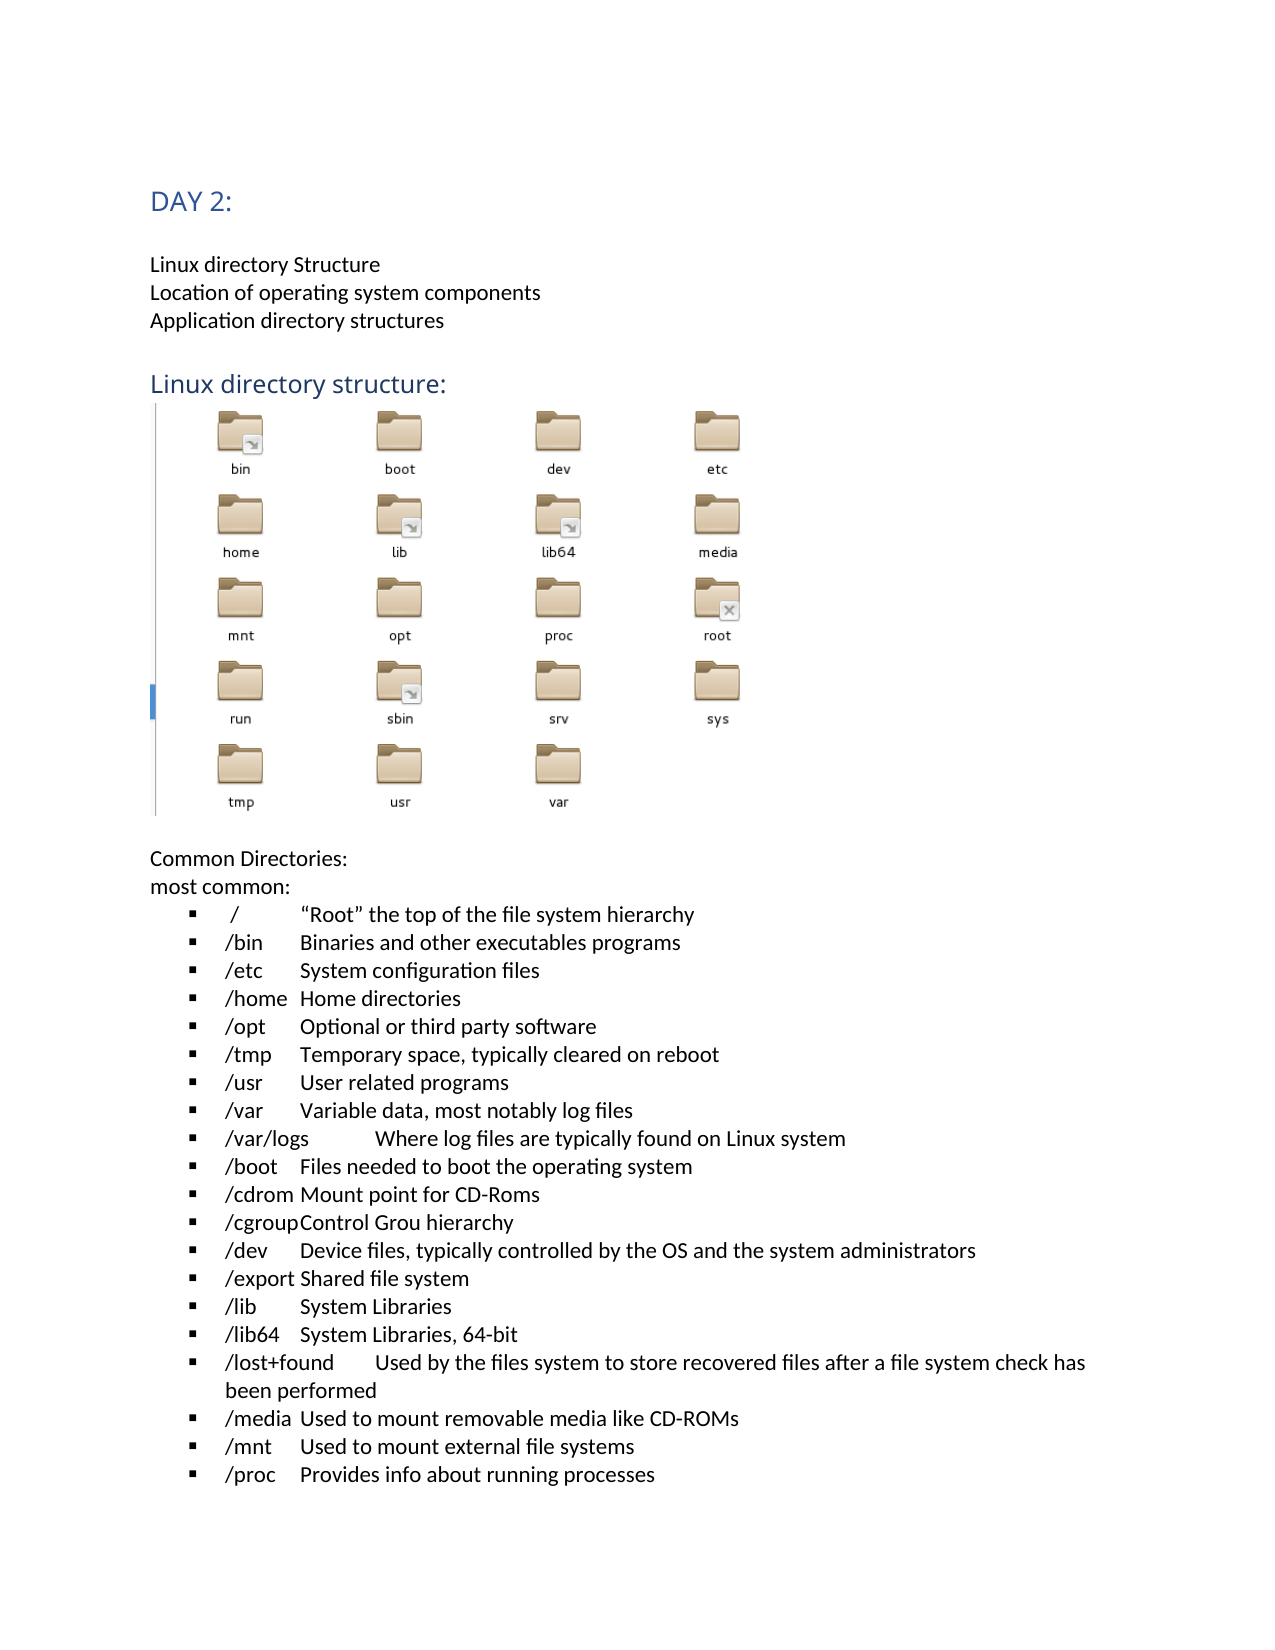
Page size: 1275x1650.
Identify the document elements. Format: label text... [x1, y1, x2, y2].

list /boot Files needed to boot the operating system [187, 1152, 1125, 1180]
list / “Root” the top of the file system hierarchy [187, 900, 1125, 928]
list /mnt Used to mount external file systems [187, 1432, 1125, 1460]
list /bin Binaries and other executables programs [187, 928, 1125, 956]
subtitle Linux directory structure: [150, 366, 1125, 400]
text Linux directory Structure [150, 250, 1125, 278]
list /lost+found Used by the files system to store recovered files after a file system check has been performed [187, 1348, 1125, 1404]
list /home Home directories [187, 984, 1125, 1012]
text Location of operating system components [150, 278, 1125, 306]
list /lib System Libraries [187, 1292, 1125, 1320]
list /var Variable data, most notably log files [187, 1096, 1125, 1124]
list /opt Optional or third party software [187, 1012, 1125, 1040]
text Application directory structures [150, 306, 1125, 334]
list /lib64 System Libraries, 64-bit [187, 1320, 1125, 1348]
subtitle DAY 2: [150, 182, 1125, 219]
list /media Used to mount removable media like CD-ROMs [187, 1404, 1125, 1432]
list /cdrom Mount point for CD-Roms [187, 1180, 1125, 1208]
list /dev Device files, typically controlled by the OS and the system administrators [187, 1236, 1125, 1264]
list /tmp Temporary space, typically cleared on reboot [187, 1040, 1125, 1068]
list /proc Provides info about running processes [187, 1460, 1125, 1488]
list /usr User related programs [187, 1068, 1125, 1096]
list /export Shared file system [187, 1264, 1125, 1292]
list /var/logs Where log files are typically found on Linux system [187, 1124, 1125, 1152]
text Common Directories: most common: [150, 844, 1125, 900]
picture [150, 403, 753, 816]
list /cgroup Control Grou hierarchy [187, 1208, 1125, 1236]
list /etc System configuration files [187, 956, 1125, 984]
